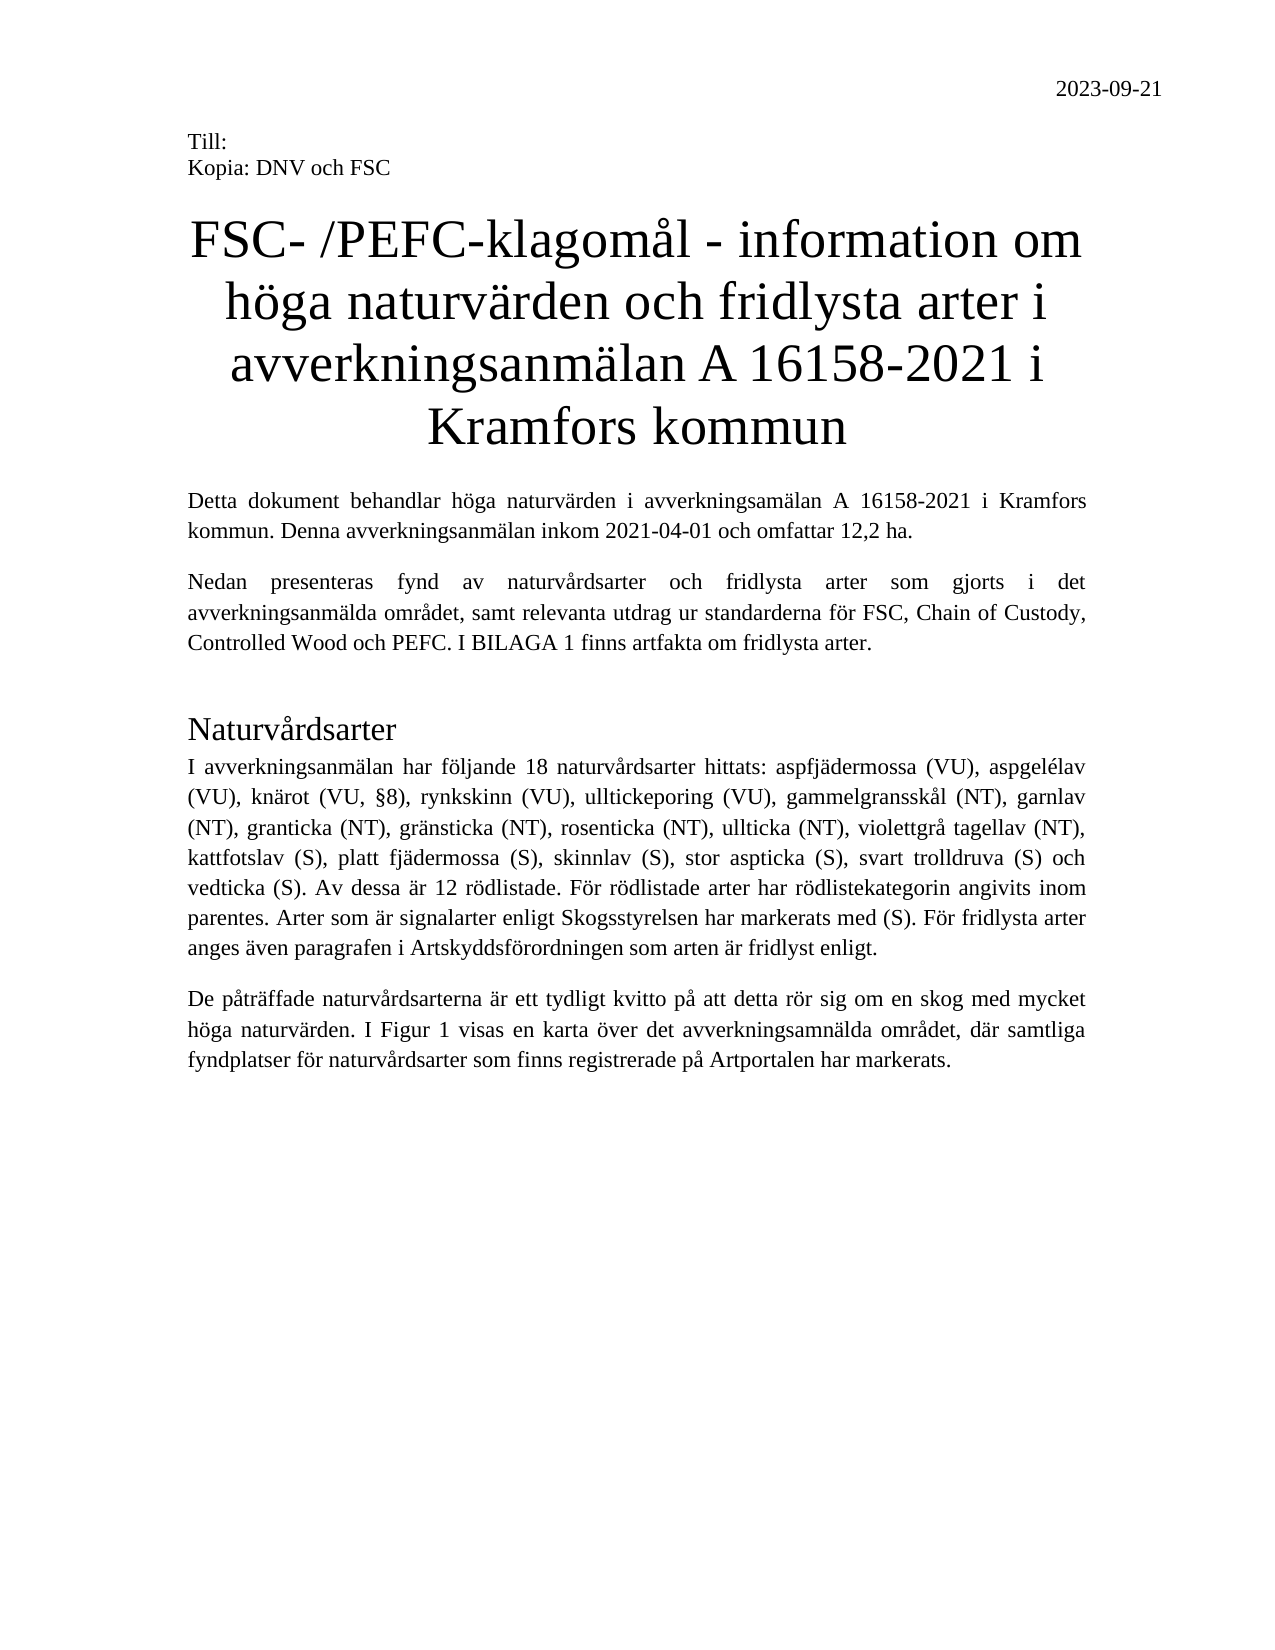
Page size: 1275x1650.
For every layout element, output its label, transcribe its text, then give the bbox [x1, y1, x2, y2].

text De påträffade naturvårdsarterna är ett tydligt kvitto på att detta rör sig om en skog med mycket höga naturvärden. I Figur 1 visas en karta över det avverkningsamnälda området, där samtliga fyndplatser för naturvårdsarter som finns registrerade på Artportalen har markerats. [187, 985, 1087, 1072]
subtitle Naturvårdsarter [187, 709, 1087, 747]
text Nedan presenteras fynd av naturvårdsarter och fridlysta arter som gjorts i det avverkningsanmälda området, samt relevanta utdrag ur standarderna för FSC, Chain of Custody, Controlled Wood och PEFC. I BILAGA 1 finns artfakta om fridlysta arter. [187, 568, 1087, 655]
text I avverkningsanmälan har följande 18 naturvårdsarter hittats: aspfjädermossa (VU), aspgelélav (VU), knärot (VU, §8), rynkskinn (VU), ulltickeporing (VU), gammelgransskål (NT), garnlav (NT), granticka (NT), gränsticka (NT), rosenticka (NT), ullticka (NT), violettgrå tagellav (NT), kattfotslav (S), platt fjädermossa (S), skinnlav (S), stor aspticka (S), svart trolldruva (S) och vedticka (S). Av dessa är 12 rödlistade. För rödlistade arter har rödlistekategorin angivits inom parentes. Arter som är signalarter enligt Skogsstyrelsen har markerats med (S). För fridlysta arter anges även paragrafen i Artskyddsförordningen som arten är fridlyst enligt. [187, 753, 1087, 961]
text Detta dokument behandlar höga naturvärden i avverkningsamälan A 16158-2021 i Kramfors kommun. Denna avverkningsanmälan inkom 2021-04-01 och omfattar 12,2 ha. [187, 487, 1087, 544]
title FSC- /PEFC-klagomål - information om höga naturvärden och fridlysta arter i avverkningsanmälan A 16158-2021 i Kramfors kommun [187, 207, 1087, 456]
